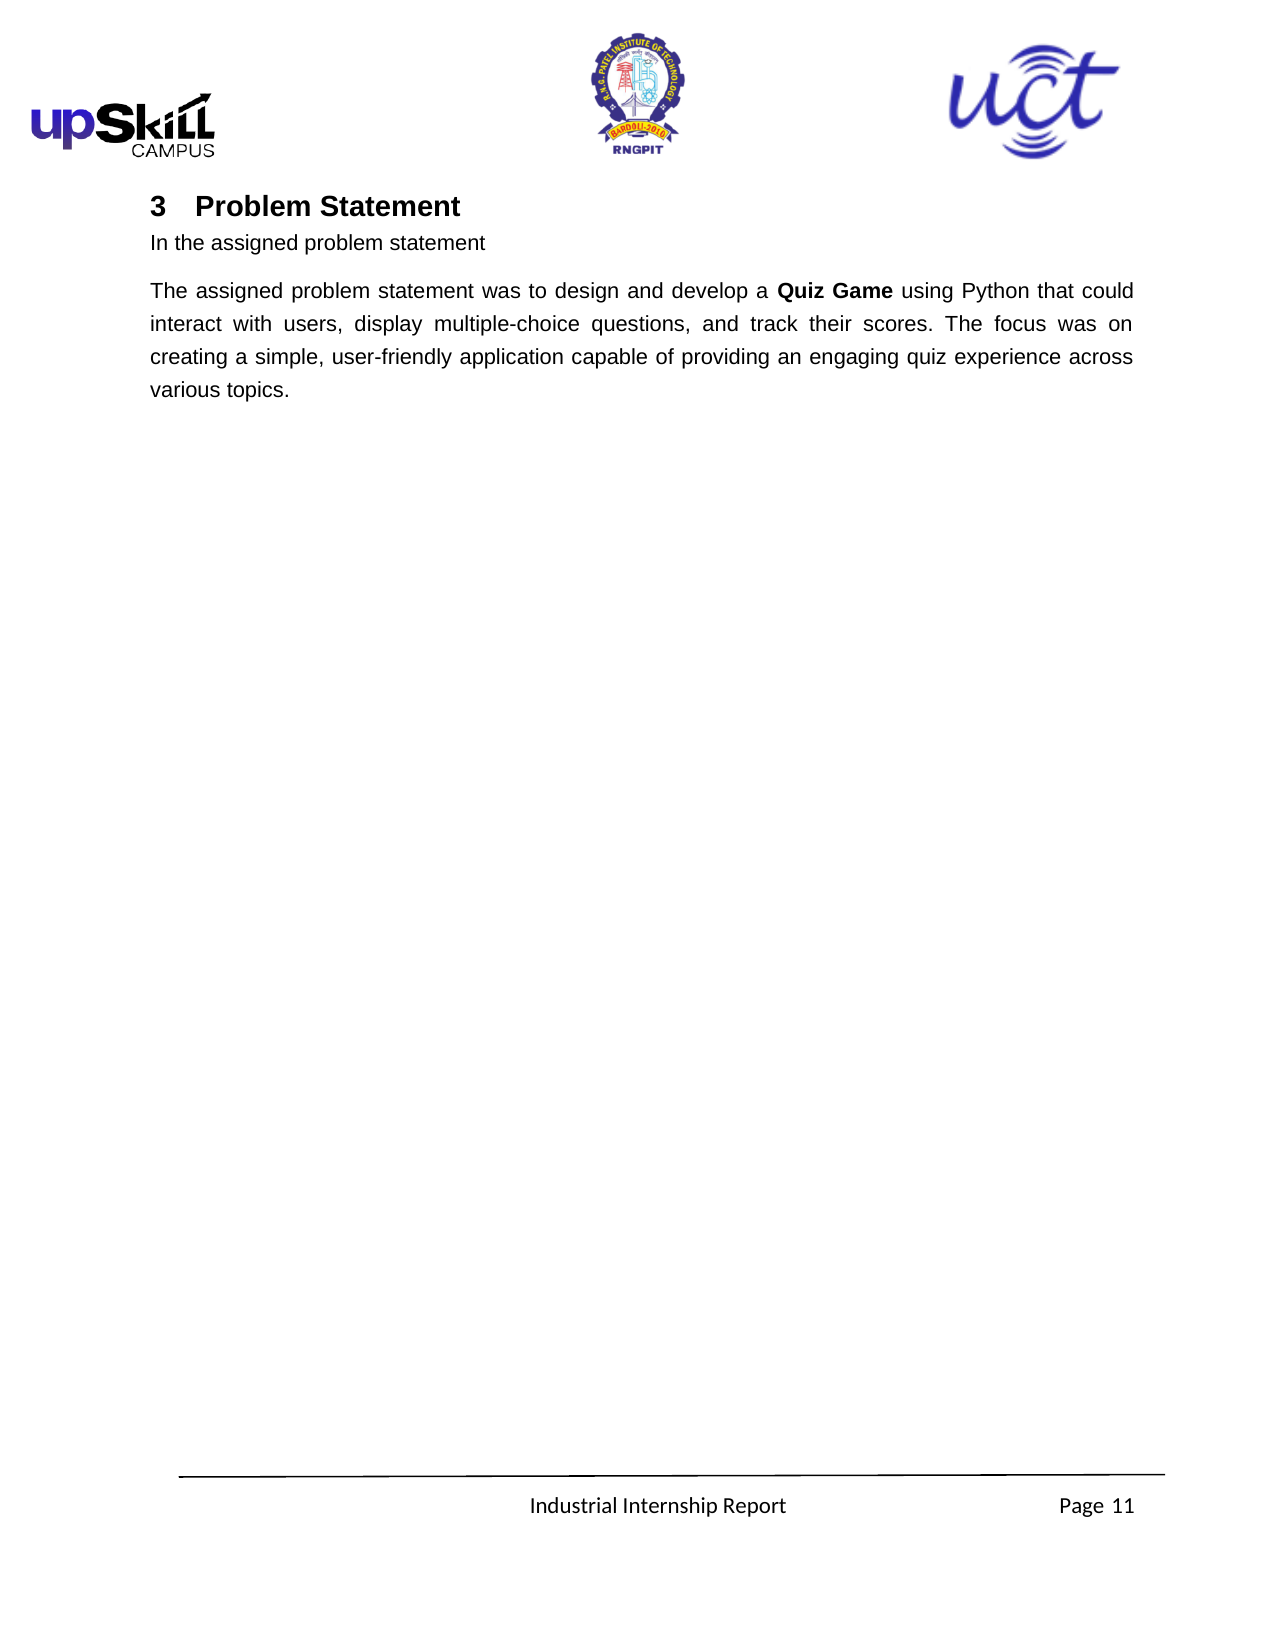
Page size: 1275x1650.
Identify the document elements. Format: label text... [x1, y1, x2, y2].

text The assigned problem statement was to design and develop a Quiz Game using Python that could interact with users, display multiple-choice questions, and track their scores. The focus was on creating a simple, user-friendly application capable of providing an engaging quiz experience across various topics. [150, 271, 1134, 402]
picture [946, 35, 1125, 161]
text In the assigned problem statement [150, 222, 1134, 255]
subtitle Problem Statement [150, 189, 1134, 222]
picture [571, 28, 704, 161]
picture [0, 81, 246, 161]
